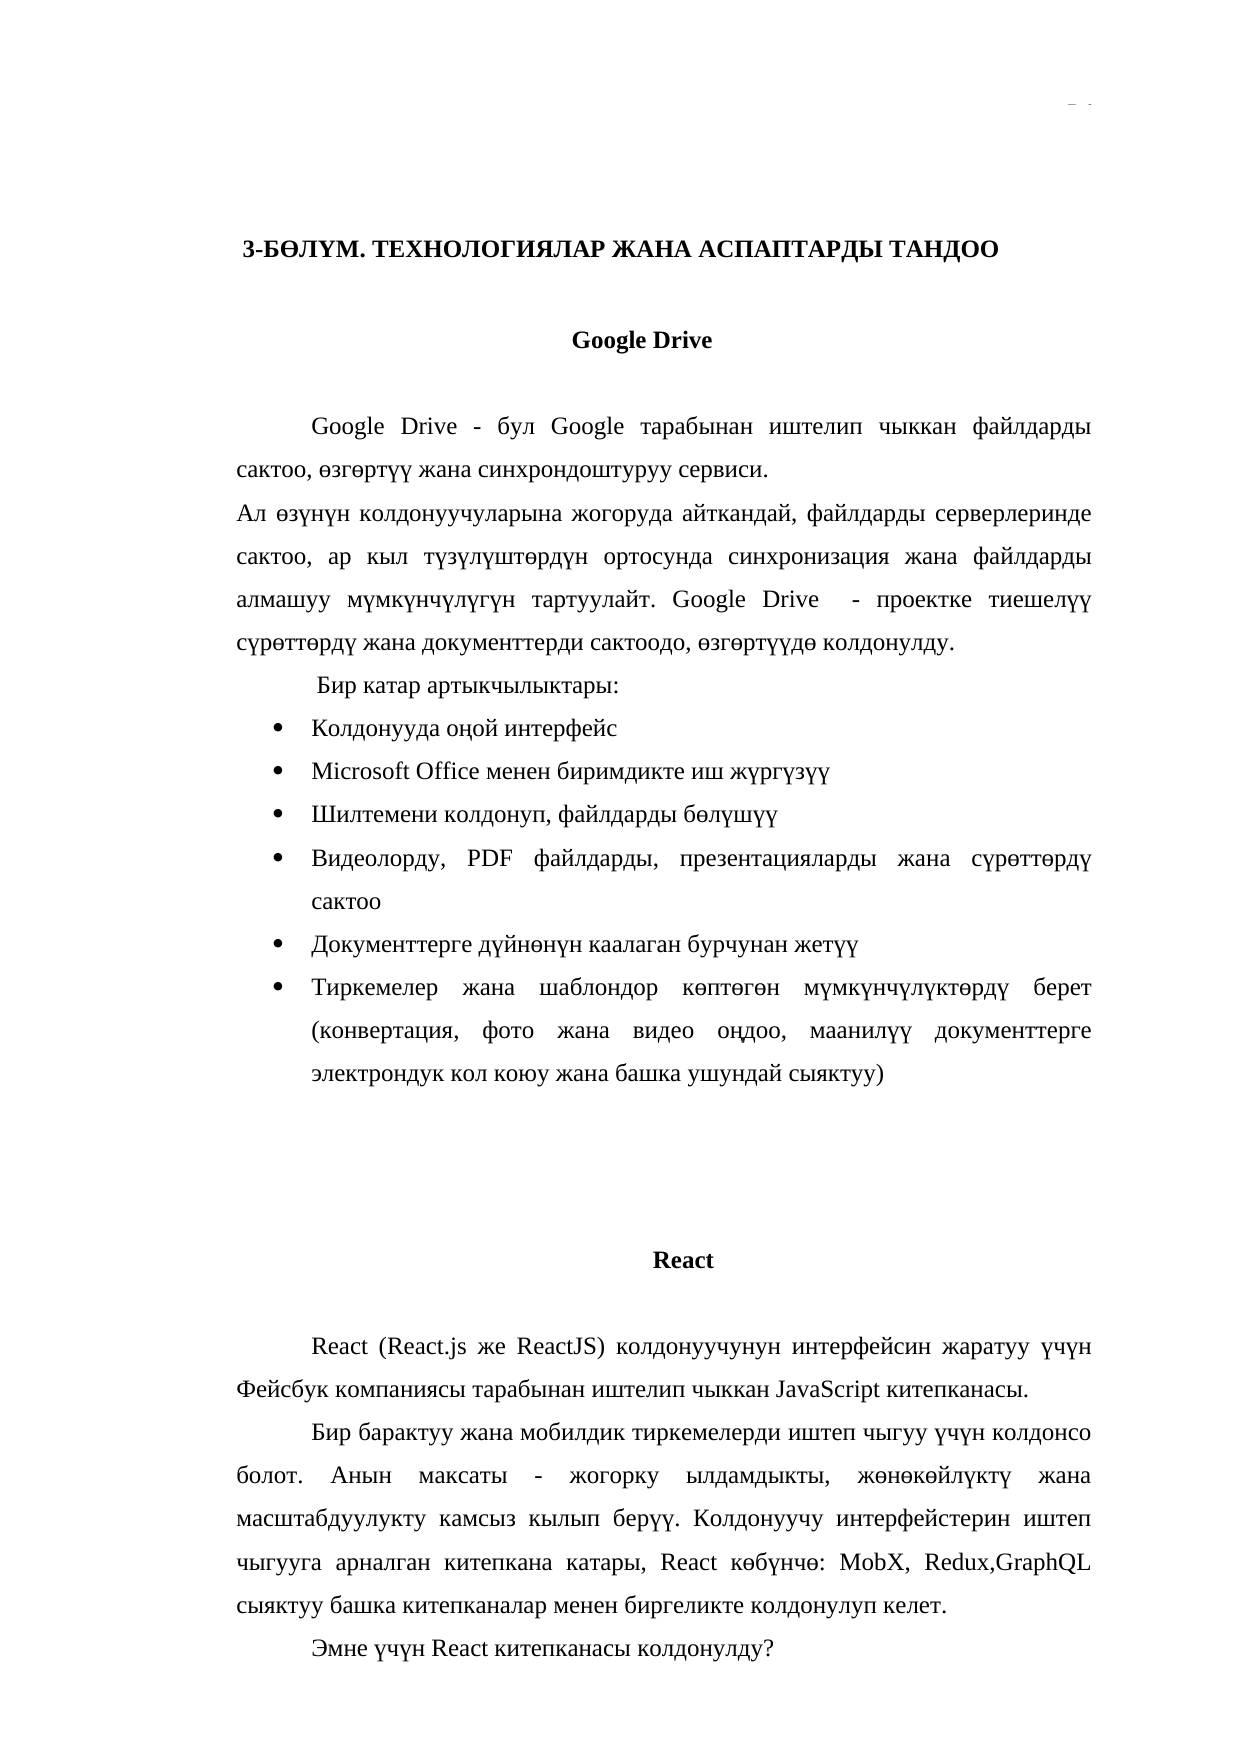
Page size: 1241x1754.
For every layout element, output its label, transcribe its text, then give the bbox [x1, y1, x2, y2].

text React (React.js же ReactJS) колдонуучунун интерфейсин жаратуу үчүн Фейсбук компаниясы тарабынан иштелип чыккан JavaScript китепканасы. [236, 1331, 1092, 1403]
list Microsoft Office менен биримдикте иш жүргүзүү [273, 756, 1092, 785]
text 3-БӨЛҮМ. ТЕХНОЛОГИЯЛАР ЖАНА АСПАПТАРДЫ ТАНДОО [236, 234, 1192, 263]
text Бир катар артыкчылыктары: [236, 670, 1092, 699]
list Тиркемелер жана шаблондор көптөгөн мүмкүнчүлүктөрдү берет (конвертация, фото жана видео оңдоо, маанилүү документтерге электрондук кол коюу жана башка ушундай сыяктуу) [273, 972, 1092, 1087]
text Бир барактуу жана мобилдик тиркемелерди иштеп чыгуу үчүн колдонсо болот. Анын максаты - жогорку ылдамдыкты, жөнөкөйлүктү жана масштабдуулукту камсыз кылып берүү. Колдонуучу интерфейстерин иштеп чыгууга арналган китепкана катары, React көбүнчө: MobX, Redux,GraphQL сыяктуу башка китепканалар менен биргеликте колдонулуп келет. [236, 1417, 1092, 1618]
text Ал өзүнүн колдонуучуларына жогоруда айткандай, файлдарды серверлеринде сактоо, ар кыл түзүлүштөрдүн ортосунда синхронизация жана файлдарды алмашуу мүмкүнчүлүгүн тартуулайт. Google Drive - проектке тиешелүү сүрөттөрдү жана документтерди сактоодо, өзгөртүүдө колдонулду. [236, 498, 1092, 656]
text Эмне үчүн React китепканасы колдонулду? [236, 1633, 1092, 1662]
list Документтерге дүйнөнүн каалаган бурчунан жетүү [273, 929, 1092, 958]
list Колдонууда оңой интерфейс [273, 713, 1092, 742]
list Видеолорду, PDF файлдарды, презентацияларды жана сүрөттөрдү сактоо [273, 843, 1092, 914]
text Google Drive - бул Google тарабынан иштелип чыккан файлдарды сактоо, өзгөртүү жана синхрондоштуруу сервиси. [236, 411, 1092, 483]
subtitle React [371, 1245, 1192, 1274]
subtitle Google Drive [371, 326, 1192, 354]
list Шилтемени колдонуп, файлдарды бөлүшүү [273, 799, 1092, 828]
